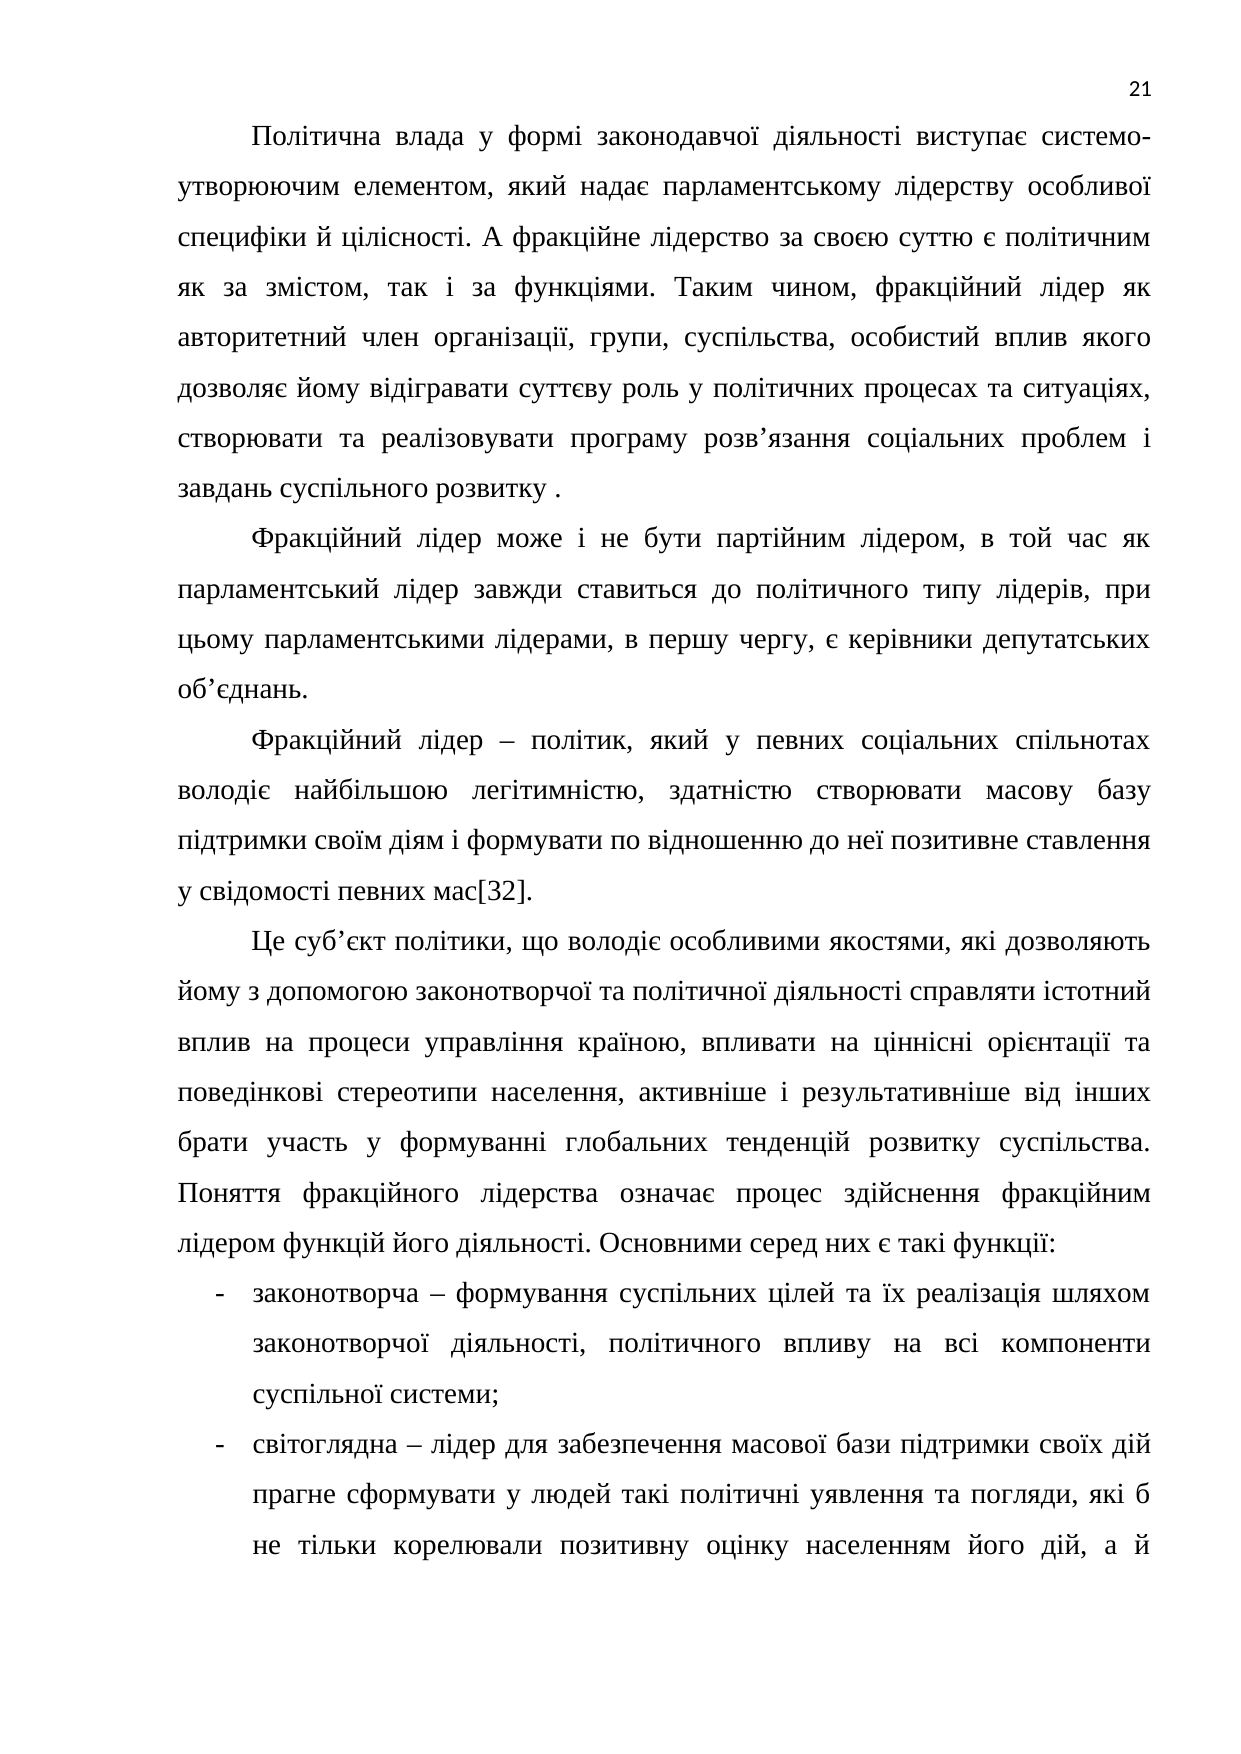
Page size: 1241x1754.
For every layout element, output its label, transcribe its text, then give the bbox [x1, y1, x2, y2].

text Це суб’єкт політики, що володіє особливими якостями, які дозволяють йому з допомогою законотворчої та політичної діяльності справляти істотний вплив на процеси управління країною, впливати на ціннісні орієнтації та поведінкові стереотипи населення, активніше і результативніше від інших брати участь у формуванні глобальних тенденцій розвитку суспільства. Поняття фракційного лідерства означає процес здійснення фракційним лідером функцій його діяльності. Основними серед них є такі функції: [177, 923, 1152, 1258]
text Фракційний лідер – політик, який у певних соціальних спільнотах володіє найбільшою легітимністю, здатністю створювати масову базу підтримки своїм діям і формувати по відношенню до неї позитивне ставлення у свідомості певних мас[32]. [177, 722, 1152, 906]
list законотворча – формування суспільних цілей та їх реалізація шляхом законотворчої діяльності, політичного впливу на всі компоненти суспільної системи; [215, 1275, 1152, 1409]
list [215, 1426, 1152, 1560]
text Фракційний лідер може і не бути партійним лідером, в той час як парламентський лідер завжди ставиться до політичного типу лідерів, при цьому парламентськими лідерами, в першу чергу, є керівники депутатських об’єднань. [177, 521, 1152, 705]
text Політична влада у формі законодавчої діяльності виступає системо-утворюючим елементом, який надає парламентському лідерству особливої специфіки й цілісності. А фракційне лідерство за своєю суттю є політичним як за змістом, так і за функціями. Таким чином, фракційний лідер як авторитетний член організації, групи, суспільства, особистий вплив якого дозволяє йому відігравати суттєву роль у політичних процесах та ситуаціях, створювати та реалізовувати програму розв’язання соціальних проблем і завдань суспільного розвитку . [177, 118, 1152, 504]
